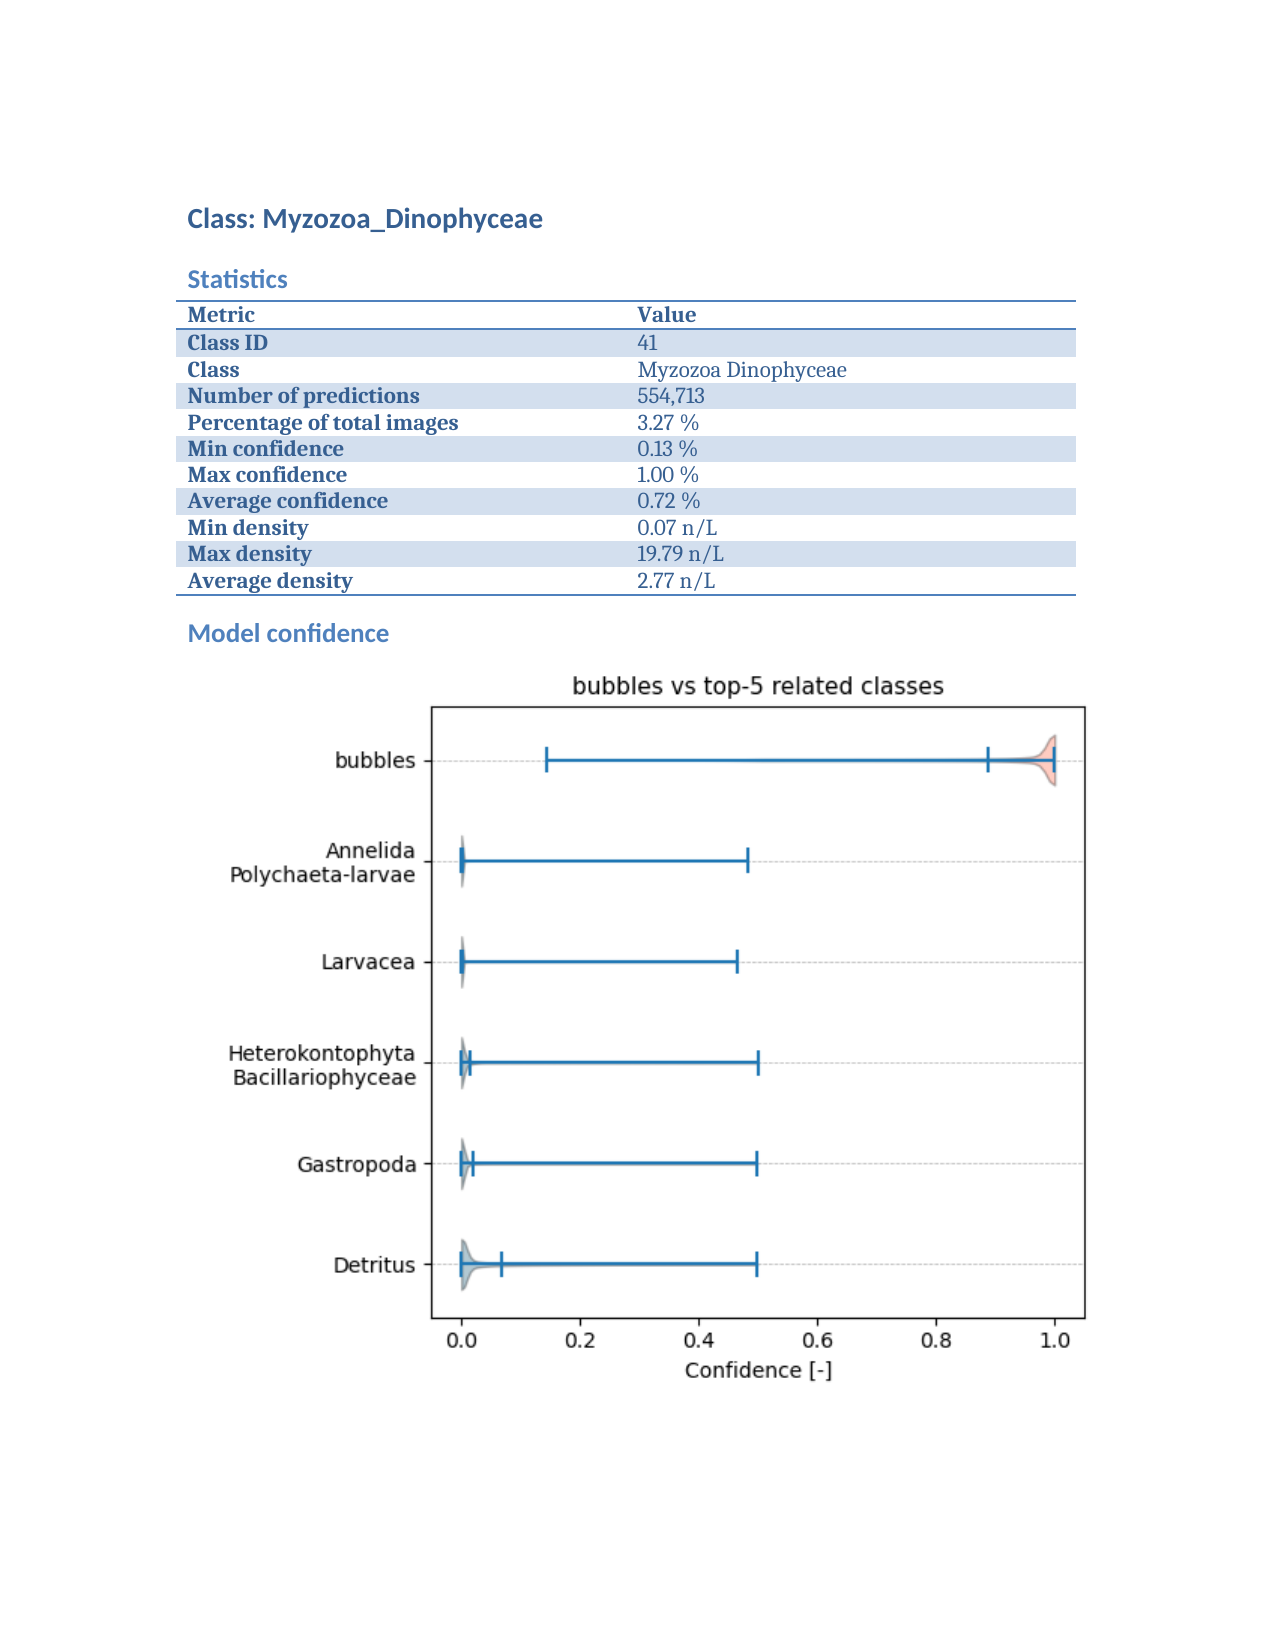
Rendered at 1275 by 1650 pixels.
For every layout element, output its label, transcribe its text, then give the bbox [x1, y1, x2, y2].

table_cell 3.27 % [626, 409, 1076, 436]
table_cell Min density [176, 515, 626, 541]
table_cell Min confidence [176, 436, 626, 462]
table_cell 41 [626, 330, 1076, 357]
table_cell 0.13 % [626, 436, 1076, 462]
subtitle Class: Myzozoa_Dinophyceae [187, 200, 1087, 236]
table_cell 19.79 n/L [626, 541, 1076, 567]
table_cell Number of predictions [176, 383, 626, 409]
picture [206, 654, 1107, 1405]
table_cell Max density [176, 541, 626, 567]
table_cell Average confidence [176, 488, 626, 515]
table_cell 0.07 n/L [626, 515, 1076, 541]
table_cell 1.00 % [626, 462, 1076, 488]
subtitle Model confidence [187, 617, 1087, 650]
table_header Value [626, 302, 1076, 328]
table_cell 2.77 n/L [626, 568, 1076, 594]
table_cell Max confidence [176, 462, 626, 488]
table_cell Class ID [176, 330, 626, 357]
table_cell Myzozoa Dinophyceae [626, 357, 1076, 383]
table_cell 0.72 % [626, 488, 1076, 515]
subtitle Statistics [187, 262, 1087, 295]
table_header Metric [176, 302, 626, 328]
table_cell Percentage of total images [176, 409, 626, 436]
table_cell Average density [176, 568, 626, 594]
table_cell Class [176, 357, 626, 383]
table_cell 554,713 [626, 383, 1076, 409]
